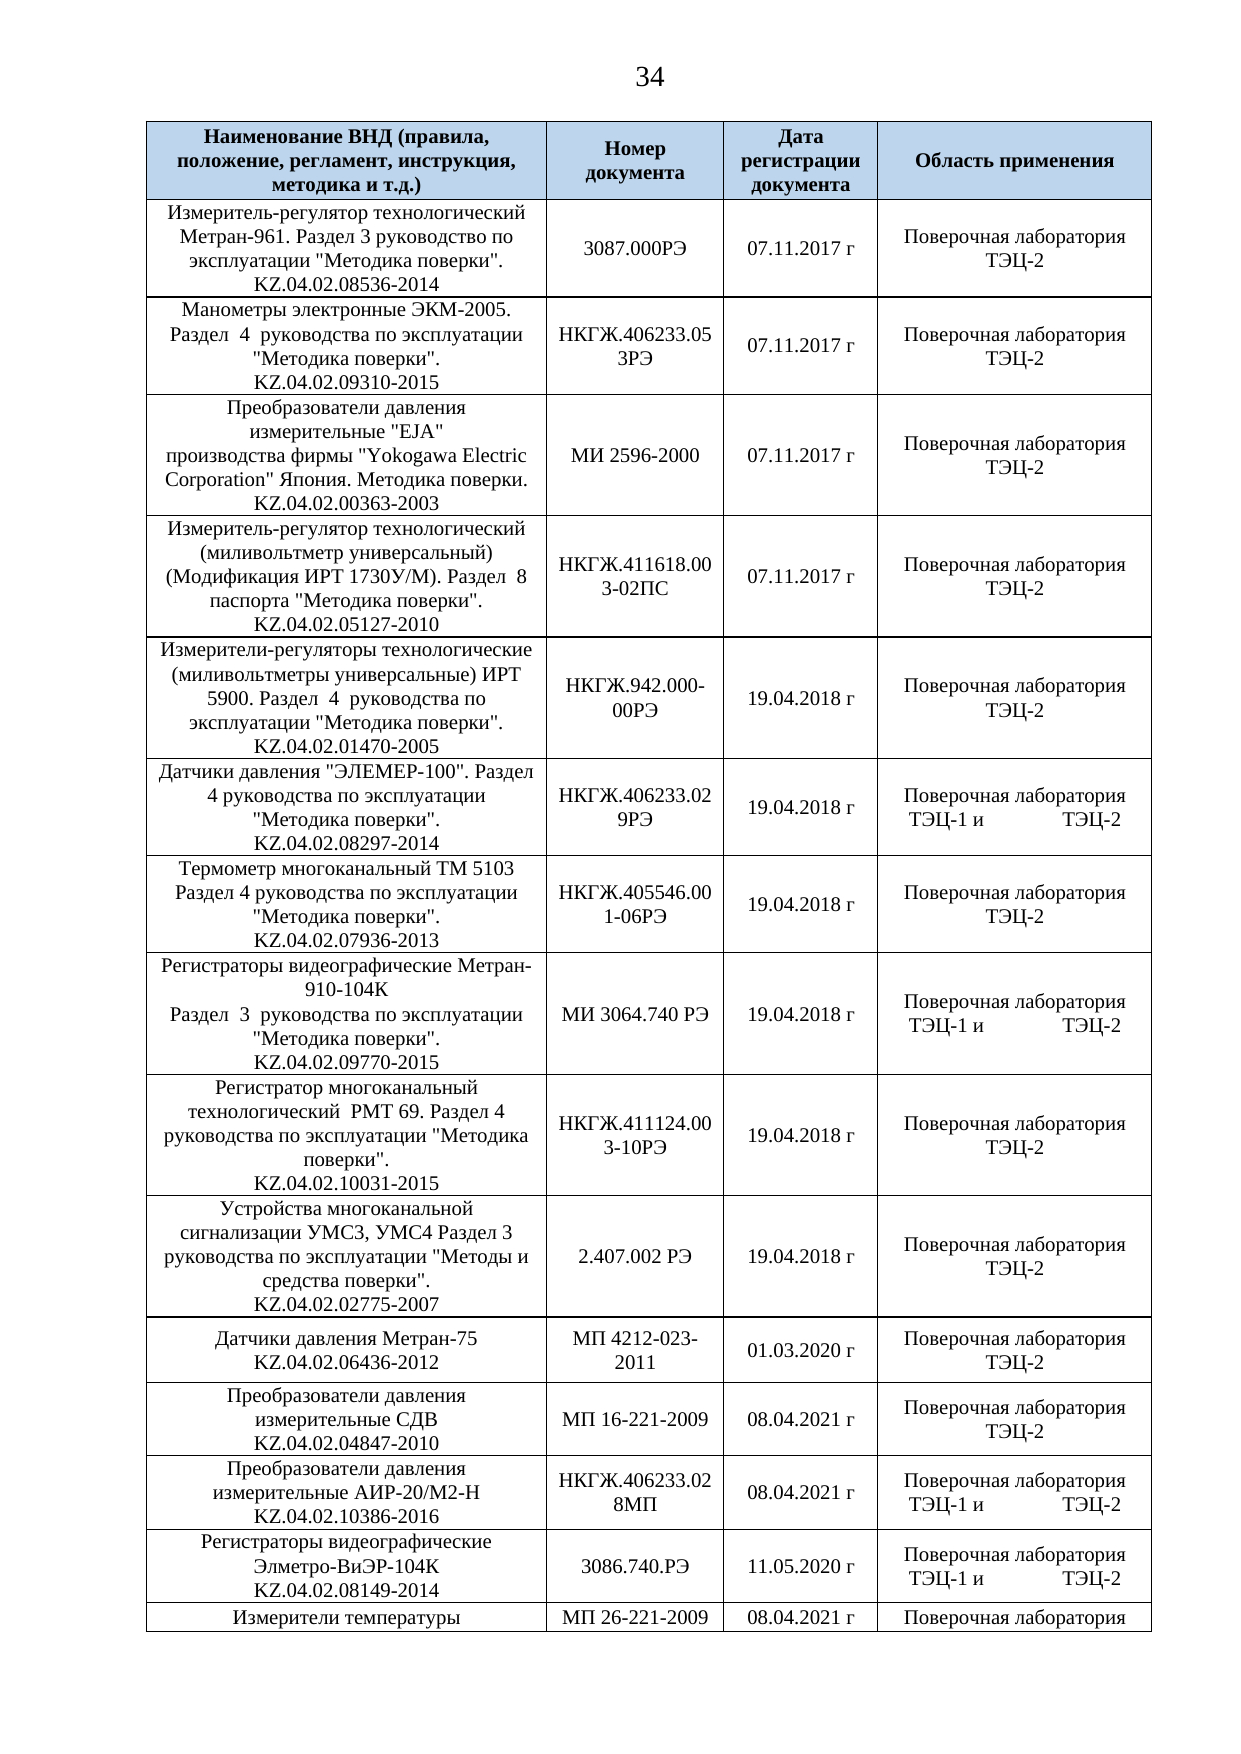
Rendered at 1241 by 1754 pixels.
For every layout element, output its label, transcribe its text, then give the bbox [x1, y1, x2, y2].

table_cell Измеритель-регулятор технологический (миливольтметр универсальный)(Модификация ИРТ 1730У/М). Раздел 8 паспорта "Методика поверки". KZ.04.02.05127-2010 [147, 516, 546, 636]
table_cell 07.11.2017 г [724, 200, 877, 296]
table_cell МИ 3064.740 РЭ [547, 953, 723, 1074]
table_cell Поверочная лаборатория ТЭЦ-2 [878, 1196, 1151, 1316]
table_cell 19.04.2018 г [724, 759, 877, 855]
table_cell Поверочная лаборатория ТЭЦ-1 и ТЭЦ-2 [878, 759, 1151, 855]
table_cell 01.03.2020 г [724, 1318, 877, 1382]
table_cell Термометр многоканальный ТМ 5103 Раздел 4 руководства по эксплуатации "Методика поверки". KZ.04.02.07936-2013 [147, 856, 546, 952]
table_cell Манометры электронные ЭКМ-2005. Раздел 4 руководства по эксплуатации "Методика поверки". KZ.04.02.09310-2015 [147, 298, 546, 394]
table_cell НКГЖ.406233.053РЭ [547, 298, 723, 394]
table_cell 19.04.2018 г [724, 953, 877, 1074]
table_cell Поверочная лаборатория ТЭЦ-2 [878, 395, 1151, 515]
table_cell 3087.000РЭ [547, 200, 723, 296]
table_cell Поверочная лаборатория ТЭЦ-2 [878, 856, 1151, 952]
table_header Номер документа [547, 122, 723, 199]
table_cell Регистраторы видеографические Элметро-ВиЭР-104К KZ.04.02.08149-2014 [147, 1530, 546, 1602]
table_cell Преобразователи давления измерительные "EJA" производства фирмы "Yokogawa Electric Corporation" Япония. Методика поверки. KZ.04.02.00363-2003 [147, 395, 546, 515]
table_cell 08.04.2021 г [724, 1383, 877, 1455]
table_cell Преобразователи давления измерительные СДВ KZ.04.02.04847-2010 [147, 1383, 546, 1455]
table_cell Устройства многоканальной сигнализации УМС3, УМС4 Раздел 3 руководства по эксплуатации "Методы и средства поверки". KZ.04.02.02775-2007 [147, 1196, 546, 1316]
table_cell НКГЖ.942.000-00РЭ [547, 638, 723, 758]
table_cell 08.04.2021 г [724, 1456, 877, 1528]
table_cell 2.407.002 РЭ [547, 1196, 723, 1316]
table_cell МИ 2596-2000 [547, 395, 723, 515]
table_cell НКГЖ.405546.001-06РЭ [547, 856, 723, 952]
table_cell Поверочная лаборатория ТЭЦ-2 [878, 298, 1151, 394]
table_cell Поверочная лаборатория ТЭЦ-2 [878, 516, 1151, 636]
table_cell Поверочная лаборатория ТЭЦ-2 [878, 1075, 1151, 1195]
table_cell Поверочная лаборатория ТЭЦ-2 [878, 200, 1151, 296]
table_cell Поверочная лаборатория ТЭЦ-1 и ТЭЦ-2 [878, 953, 1151, 1074]
table_cell 07.11.2017 г [724, 298, 877, 394]
table_cell НКГЖ.411618.003-02ПС [547, 516, 723, 636]
table_cell 19.04.2018 г [724, 1075, 877, 1195]
table_cell НКГЖ.406233.029РЭ [547, 759, 723, 855]
table_cell Поверочная лаборатория ТЭЦ-1 и ТЭЦ-2 [878, 1456, 1151, 1528]
table_cell МП 26-221-2009 [547, 1603, 723, 1631]
table_cell Датчики давления Метран-75 KZ.04.02.06436-2012 [147, 1318, 546, 1382]
table_cell МП 4212-023-2011 [547, 1318, 723, 1382]
table_cell 19.04.2018 г [724, 638, 877, 758]
table_cell Преобразователи давления измерительные АИР-20/М2-Н KZ.04.02.10386-2016 [147, 1456, 546, 1528]
table_cell МП 16-221-2009 [547, 1383, 723, 1455]
table_header Наименование ВНД (правила, положение, регламент, инструкция, методика и т.д.) [147, 122, 546, 199]
table_cell 07.11.2017 г [724, 395, 877, 515]
table_header Дата регистрации документа [724, 122, 877, 199]
table_cell Поверочная лаборатория ТЭЦ-1 и ТЭЦ-2 [878, 1530, 1151, 1602]
table_cell 11.05.2020 г [724, 1530, 877, 1602]
table_cell НКГЖ.411124.003-10РЭ [547, 1075, 723, 1195]
table_cell 19.04.2018 г [724, 1196, 877, 1316]
table_cell 3086.740.РЭ [547, 1530, 723, 1602]
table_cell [147, 1603, 546, 1631]
table_cell Регистратор многоканальный технологический РМТ 69. Раздел 4 руководства по эксплуатации "Методика поверки". KZ.04.02.10031-2015 [147, 1075, 546, 1195]
table_cell Измеритель-регулятор технологический Метран-961. Раздел 3 руководство по эксплуатации "Методика поверки". KZ.04.02.08536-2014 [147, 200, 546, 296]
table_cell Поверочная лаборатория ТЭЦ-2 [878, 1603, 1151, 1631]
table_cell Регистраторы видеографические Метран-910-104К Раздел 3 руководства по эксплуатации "Методика поверки". KZ.04.02.09770-2015 [147, 953, 546, 1074]
table_header Область применения [878, 122, 1151, 199]
table_cell НКГЖ.406233.028МП [547, 1456, 723, 1528]
table_cell Поверочная лаборатория ТЭЦ-2 [878, 1318, 1151, 1382]
table_cell 08.04.2021 г [724, 1603, 877, 1631]
table_cell Поверочная лаборатория ТЭЦ-2 [878, 638, 1151, 758]
table_cell 19.04.2018 г [724, 856, 877, 952]
table_cell 07.11.2017 г [724, 516, 877, 636]
table_cell Измерители-регуляторы технологические (миливольтметры универсальные) ИРТ 5900. Раздел 4 руководства по эксплуатации "Методика поверки". KZ.04.02.01470-2005 [147, 638, 546, 758]
table_cell Датчики давления "ЭЛЕМЕР-100". Раздел 4 руководства по эксплуатации "Методика поверки". KZ.04.02.08297-2014 [147, 759, 546, 855]
table_cell Поверочная лаборатория ТЭЦ-2 [878, 1383, 1151, 1455]
